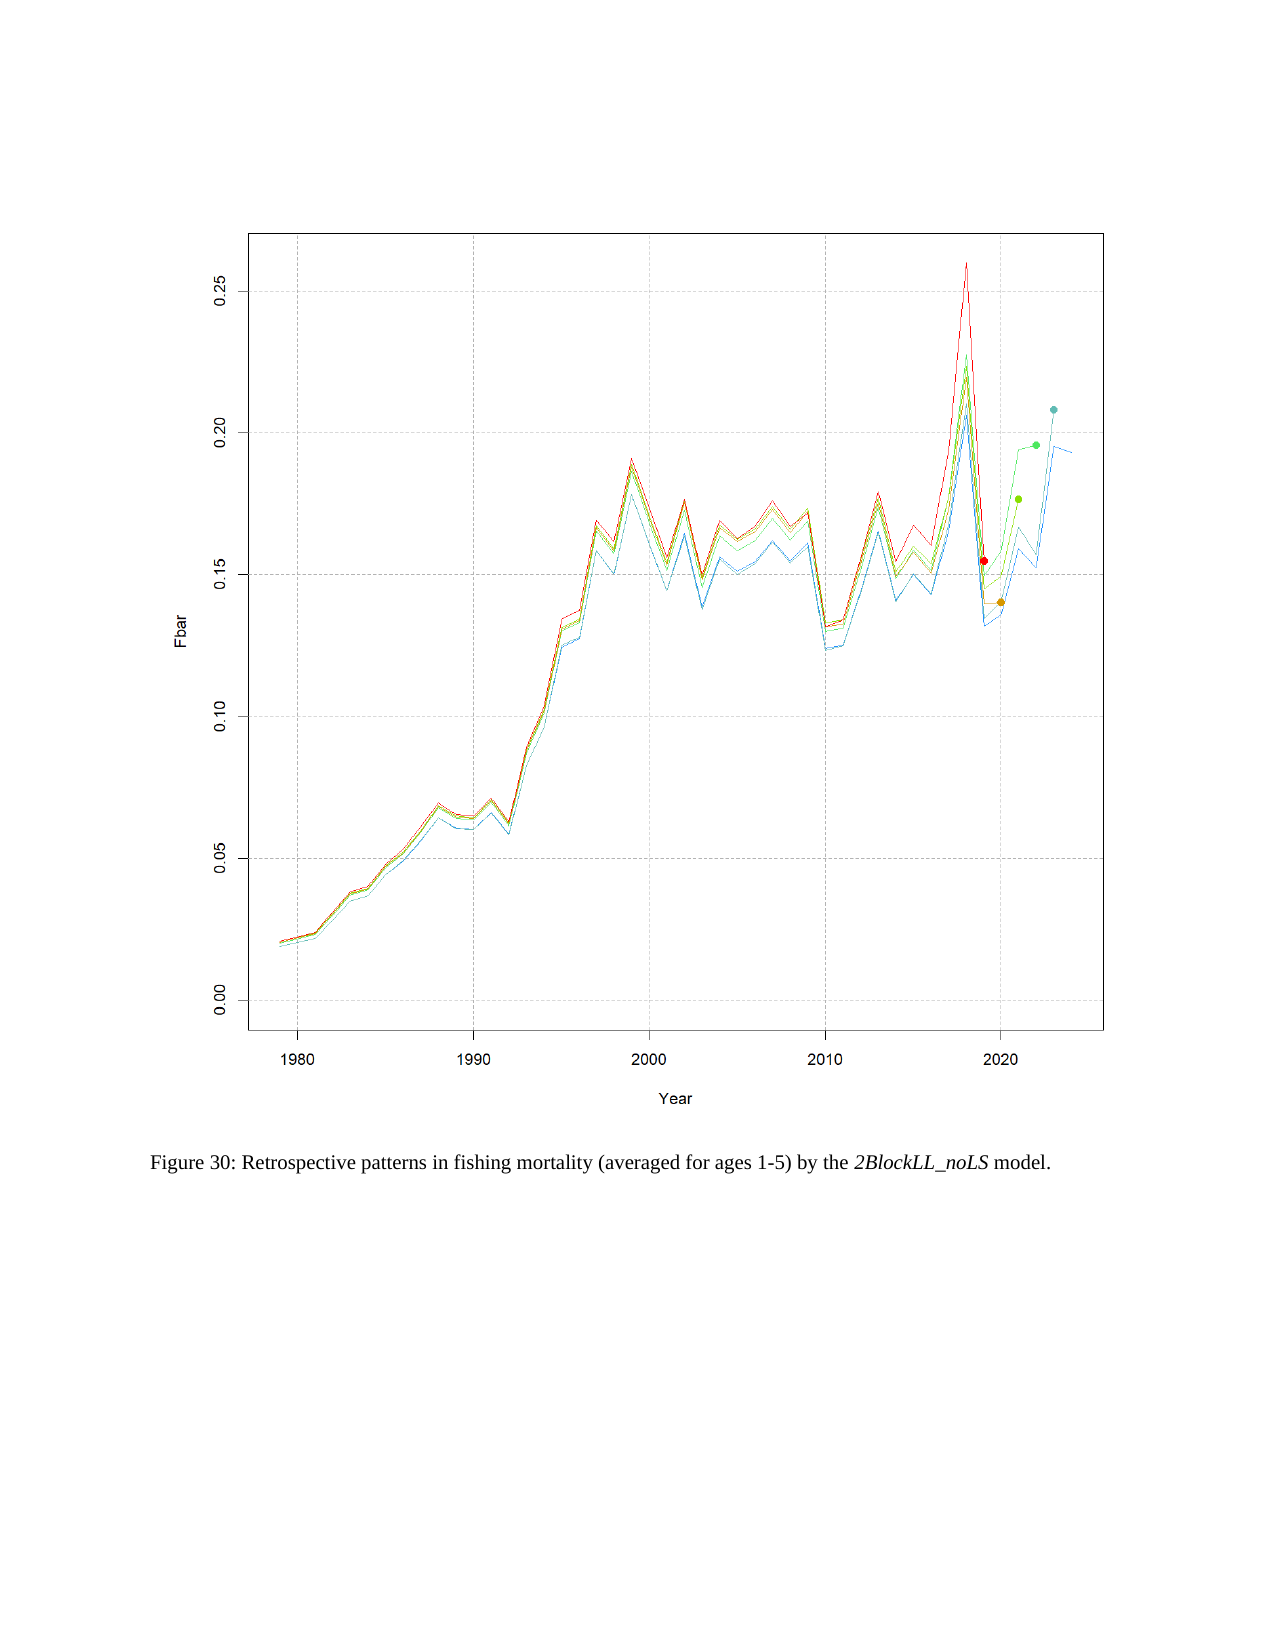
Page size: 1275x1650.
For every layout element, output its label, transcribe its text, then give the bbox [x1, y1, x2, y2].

picture [168, 153, 1114, 1129]
table_header Figure 30: Retrospective patterns in fishing mortality (averaged for ages 1-5) by the 2BlockLL_noLS model. [139, 150, 1114, 1194]
